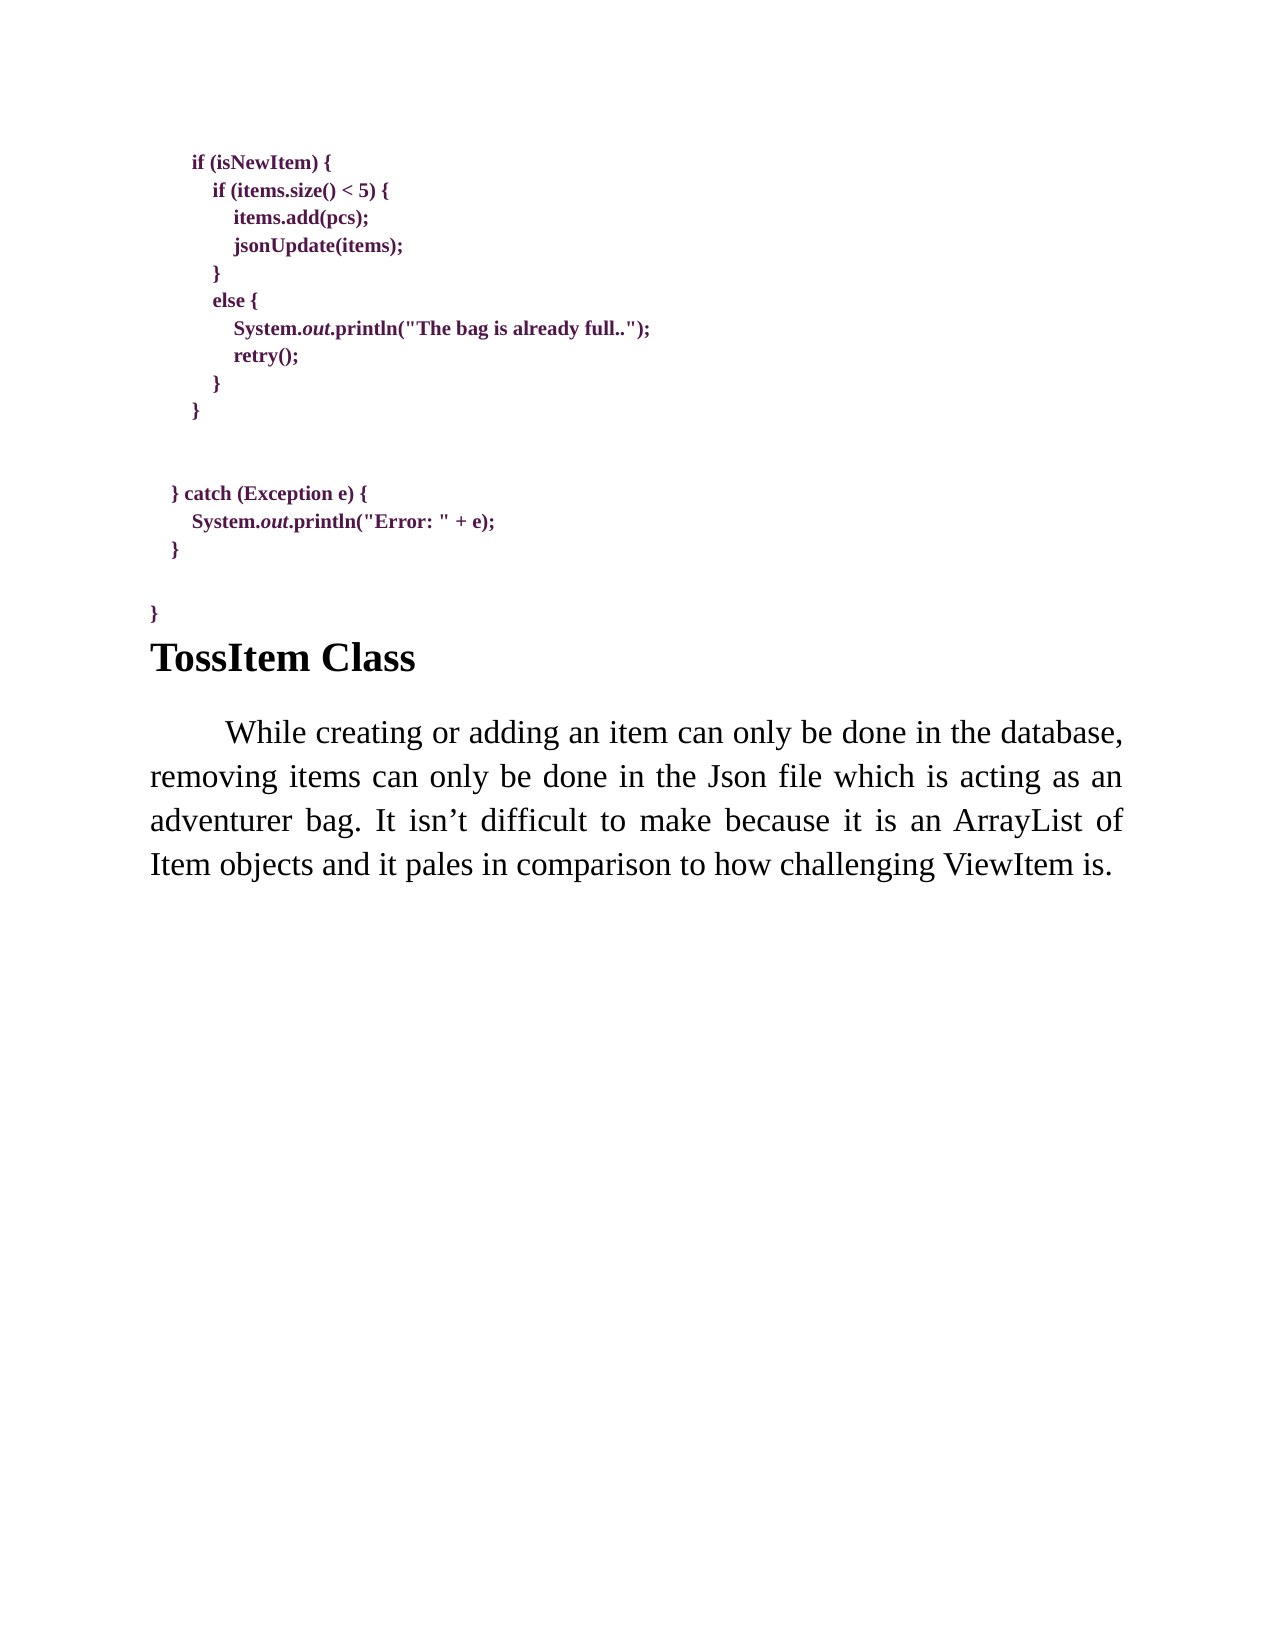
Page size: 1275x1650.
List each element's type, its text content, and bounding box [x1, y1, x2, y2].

text While creating or adding an item can only be done in the database, removing items can only be done in the Json file which is acting as an adventurer bag. It isn’t difficult to make because it is an ArrayList of Item objects and it pales in comparison to how challenging ViewItem is. [150, 712, 1125, 883]
text TossItem Class [150, 632, 1125, 680]
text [150, 150, 1125, 627]
